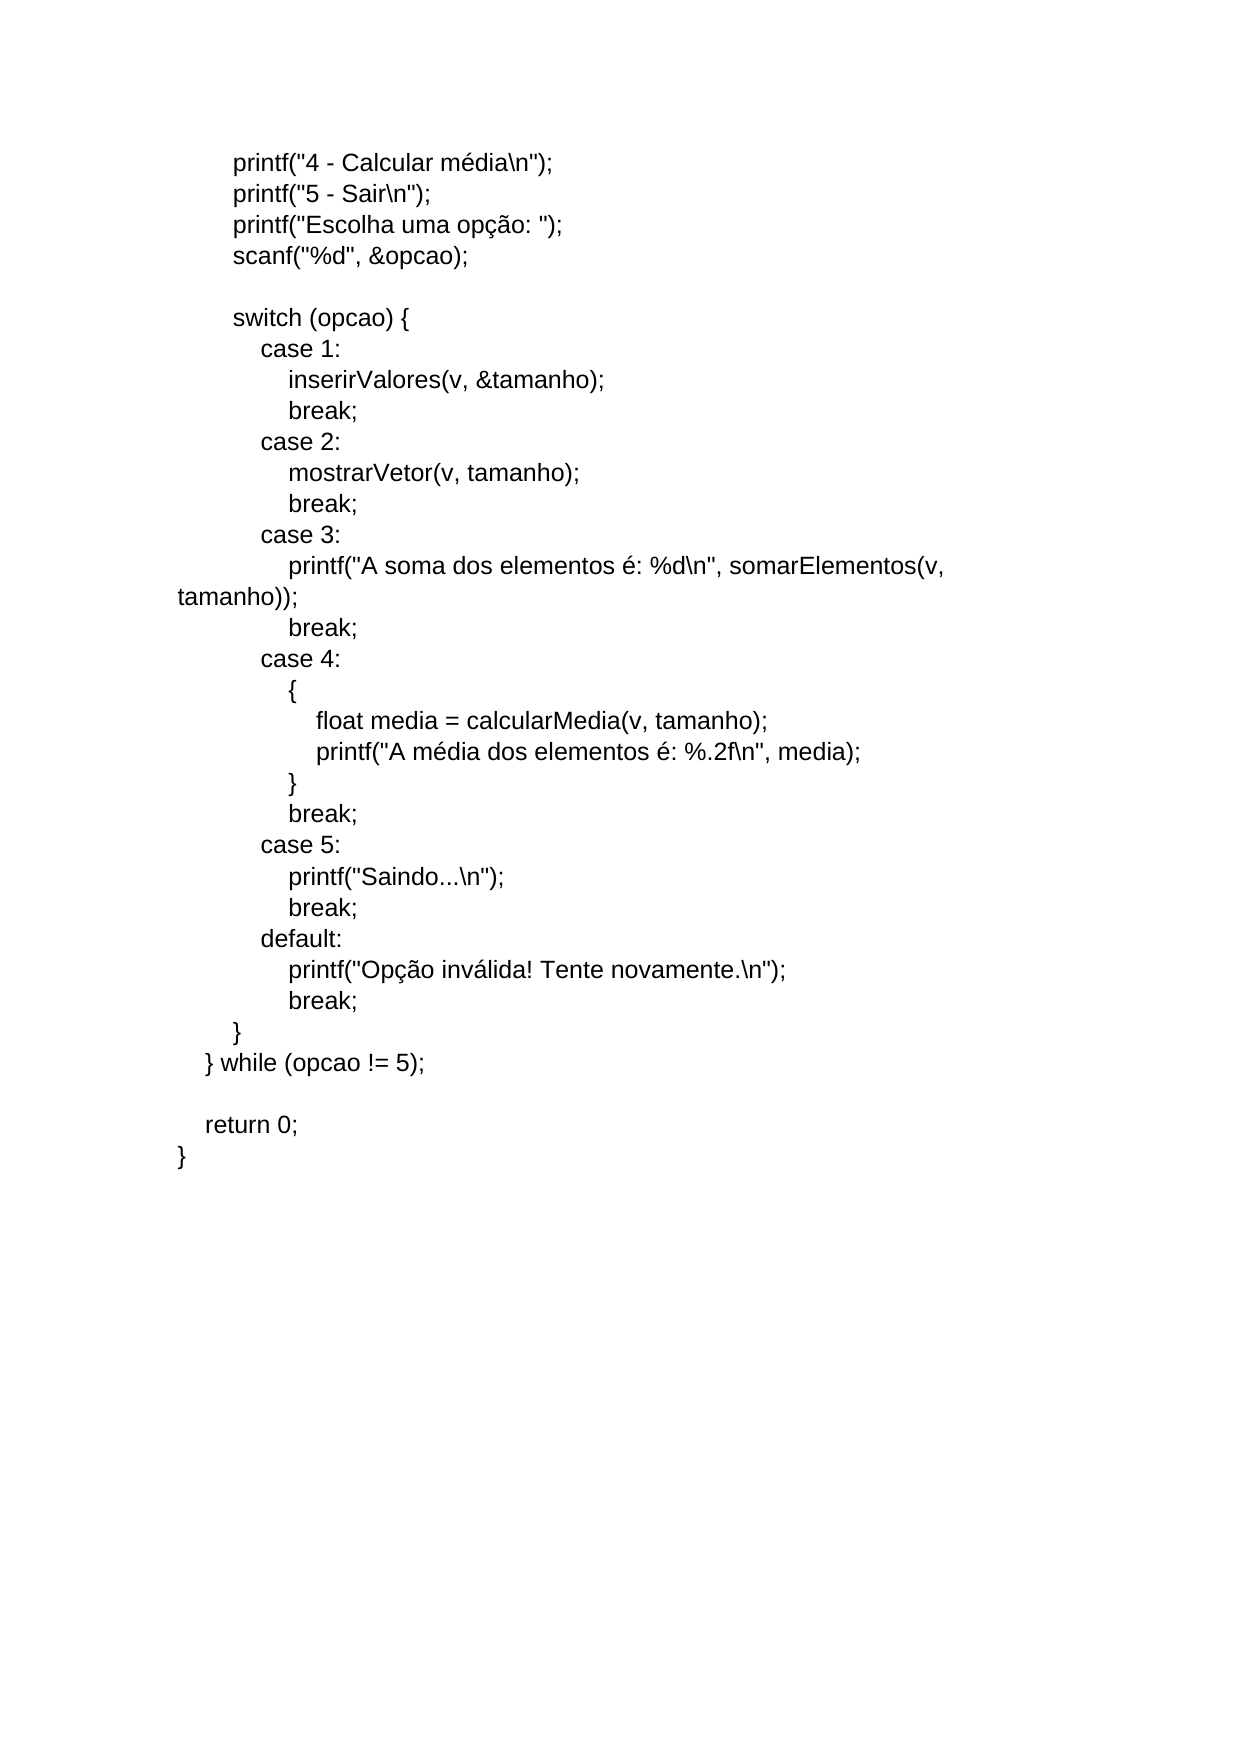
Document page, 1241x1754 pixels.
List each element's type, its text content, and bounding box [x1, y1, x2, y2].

text inserirValores(v, &tamanho); [177, 365, 1063, 394]
text break; [177, 893, 1063, 921]
text printf("Saindo...\n"); [177, 862, 1063, 890]
text mostrarVetor(v, tamanho); [177, 458, 1063, 487]
text case 3: [177, 520, 1063, 549]
text printf("Opção inválida! Tente novamente.\n"); [177, 955, 1063, 983]
text default: [177, 924, 1063, 952]
text scanf("%d", &opcao); [177, 241, 1063, 269]
text break; [177, 396, 1063, 425]
text case 4: [177, 644, 1063, 673]
text break; [177, 613, 1063, 642]
text break; [177, 986, 1063, 1014]
text { [177, 675, 1063, 704]
text switch (opcao) { [177, 303, 1063, 332]
text printf("5 - Sair\n"); [177, 179, 1063, 207]
text case 5: [177, 831, 1063, 859]
text break; [177, 799, 1063, 828]
text printf("A soma dos elementos é: %d\n", somarElementos(v, tamanho)); [177, 551, 1063, 611]
text } [177, 1017, 1063, 1046]
text break; [177, 489, 1063, 518]
text float media = calcularMedia(v, tamanho); [177, 706, 1063, 735]
text case 1: [177, 334, 1063, 363]
text printf("4 - Calcular média\n"); [177, 148, 1063, 176]
text printf("Escolha uma opção: "); [177, 210, 1063, 238]
text } [177, 768, 1063, 797]
text } [177, 1141, 1063, 1170]
text } while (opcao != 5); [177, 1048, 1063, 1077]
text case 2: [177, 427, 1063, 456]
text return 0; [177, 1110, 1063, 1139]
text printf("A média dos elementos é: %.2f\n", media); [177, 737, 1063, 766]
